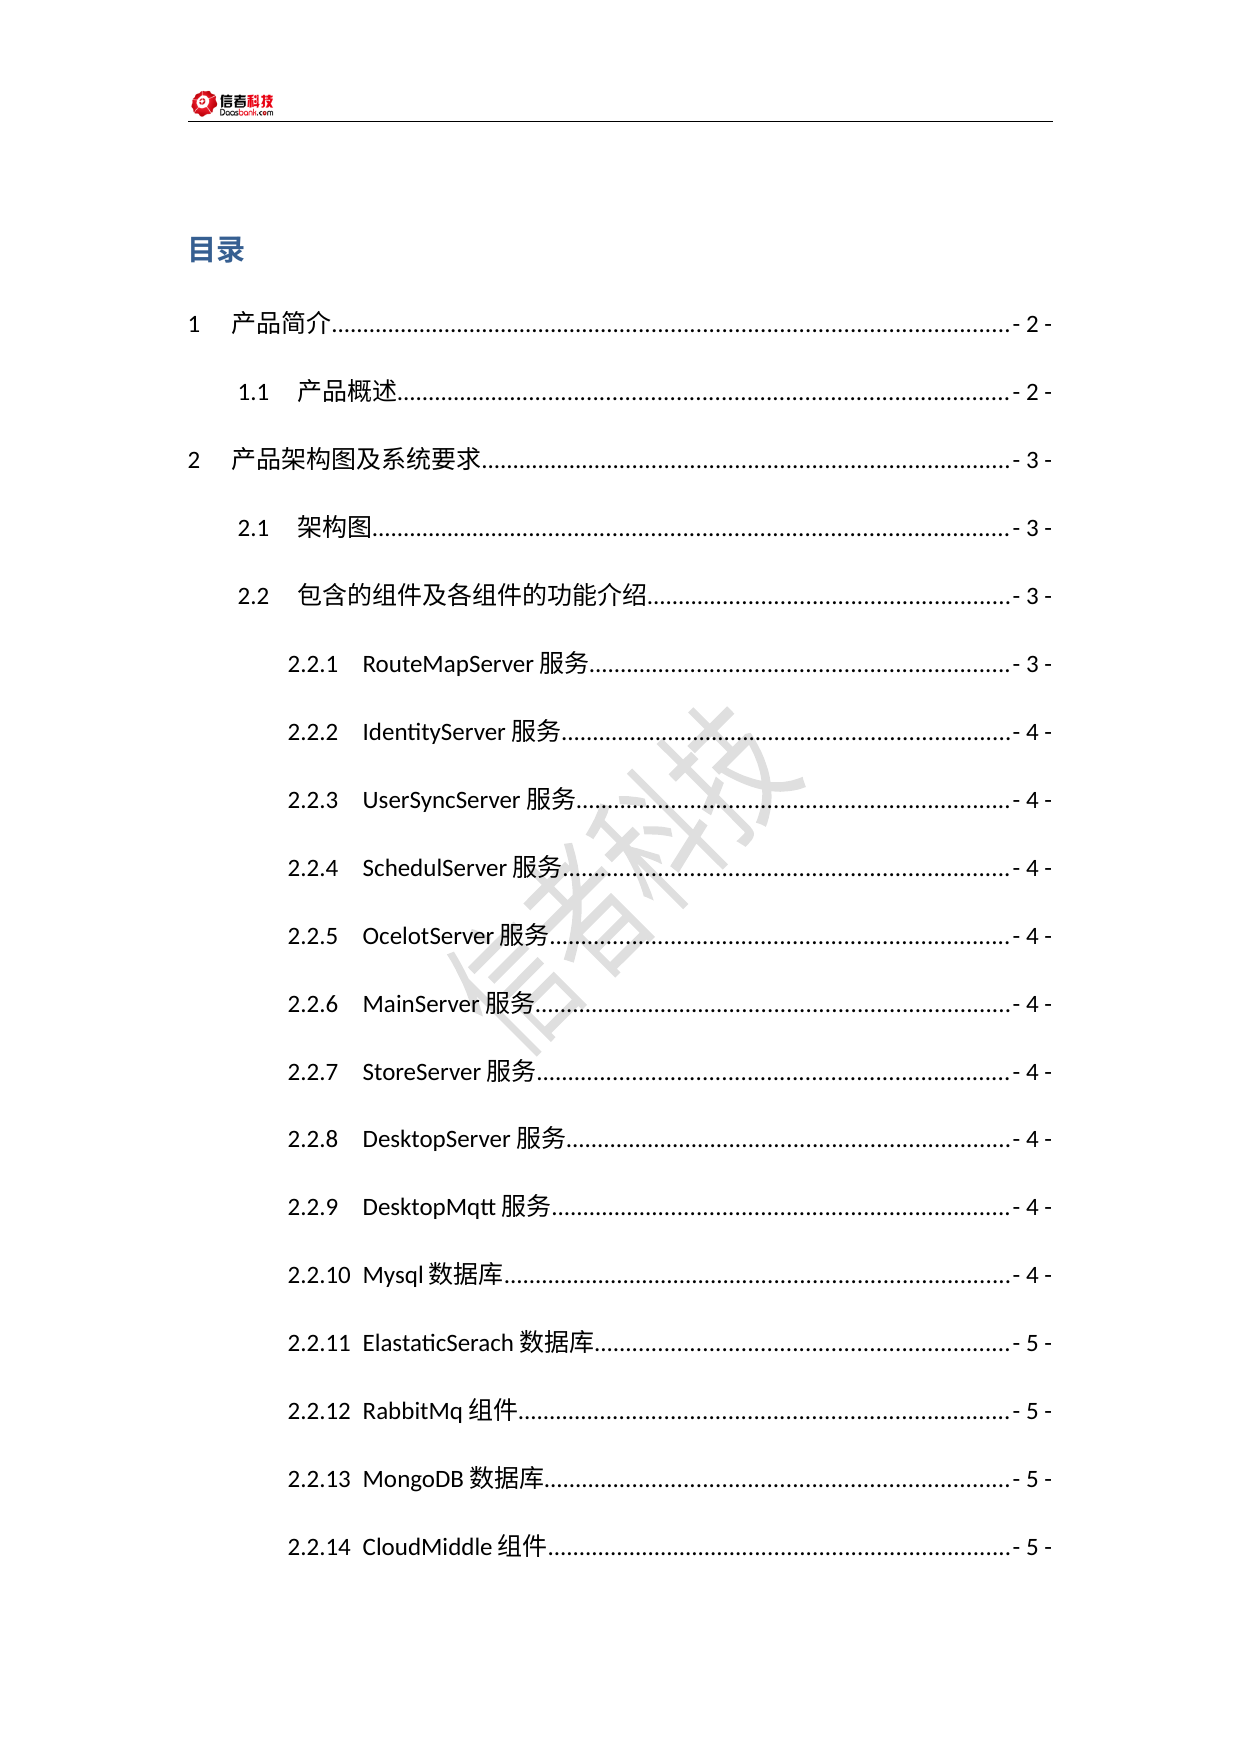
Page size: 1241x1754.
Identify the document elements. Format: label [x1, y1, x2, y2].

picture [187, 88, 278, 119]
